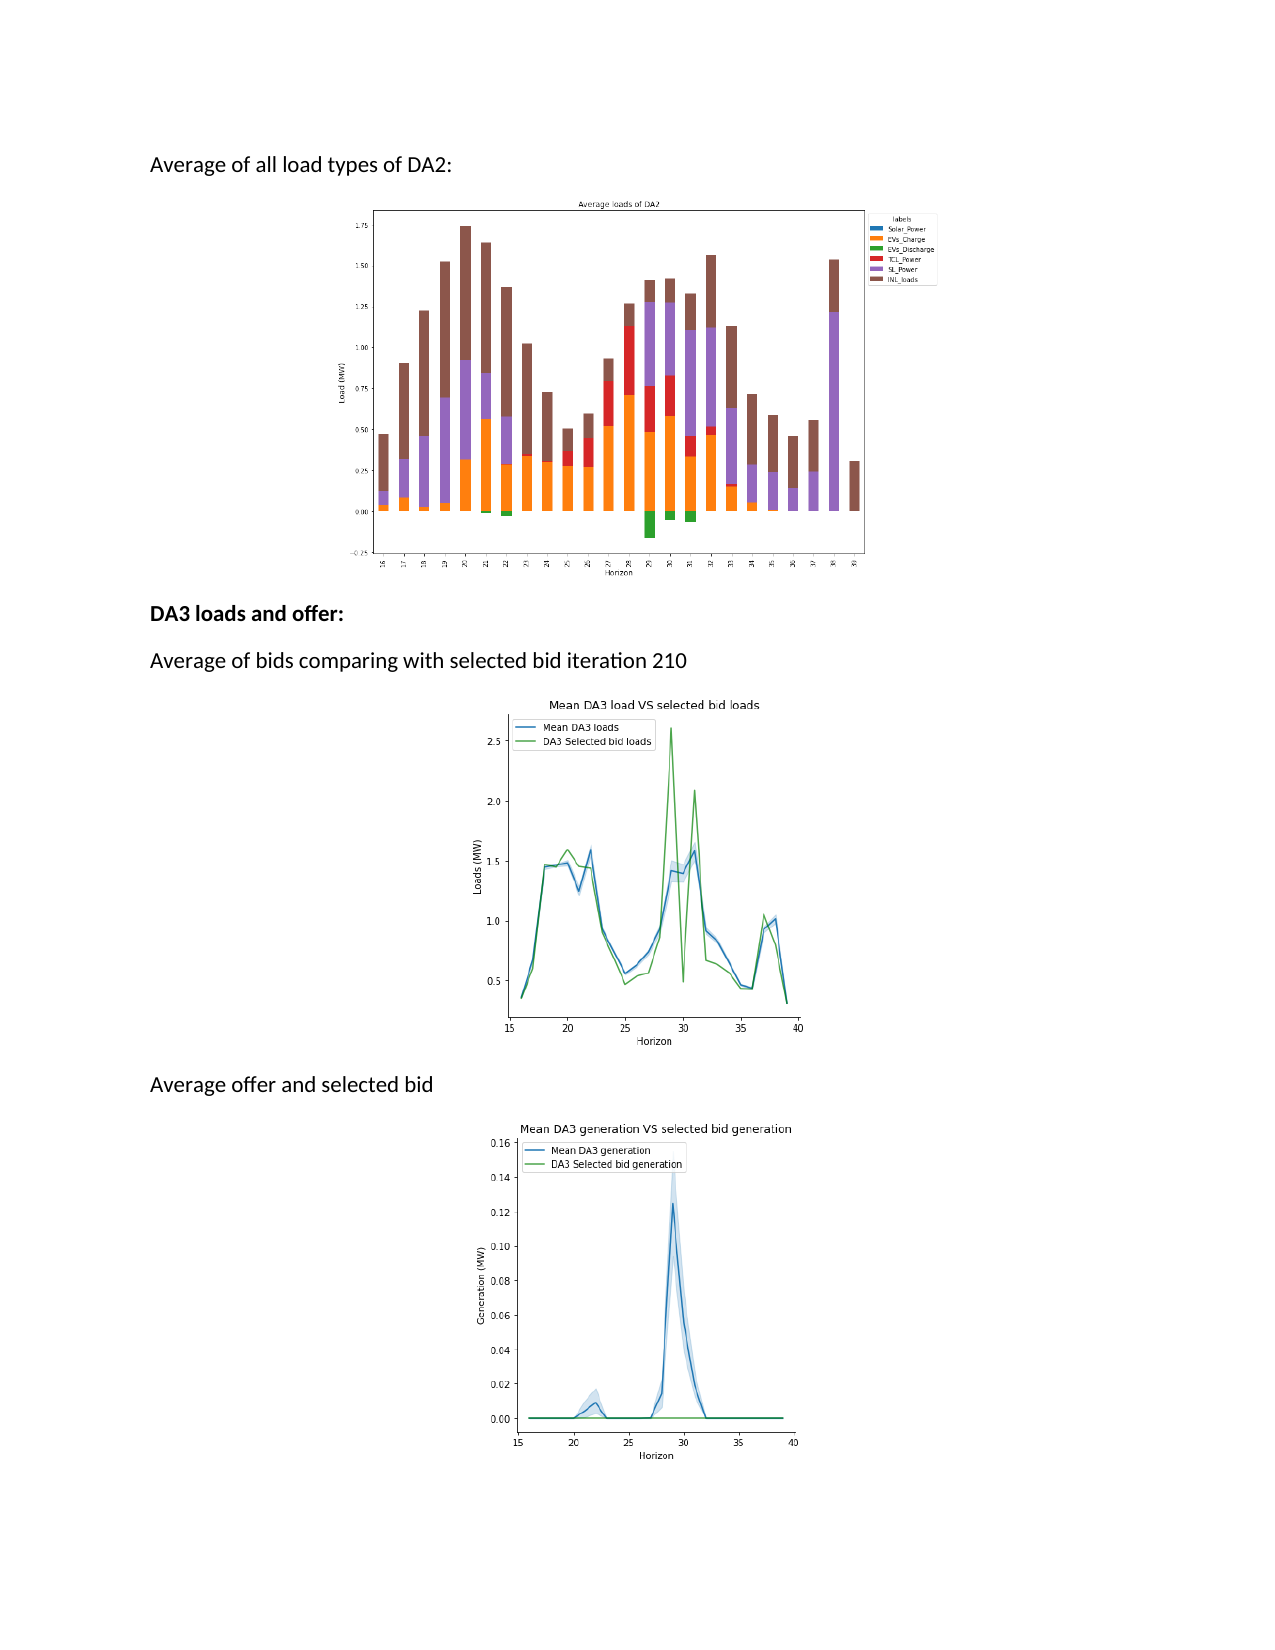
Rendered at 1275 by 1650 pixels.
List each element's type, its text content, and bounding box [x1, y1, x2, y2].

text Average of all load types of DA2: [150, 150, 1125, 178]
picture [470, 1117, 805, 1466]
picture [466, 693, 809, 1052]
text DA3 loads and offer: [150, 599, 1125, 627]
text Average of bids comparing with selected bid iteration 210 [150, 646, 1125, 674]
picture [334, 196, 941, 581]
text Average offer and selected bid [150, 1070, 1125, 1098]
